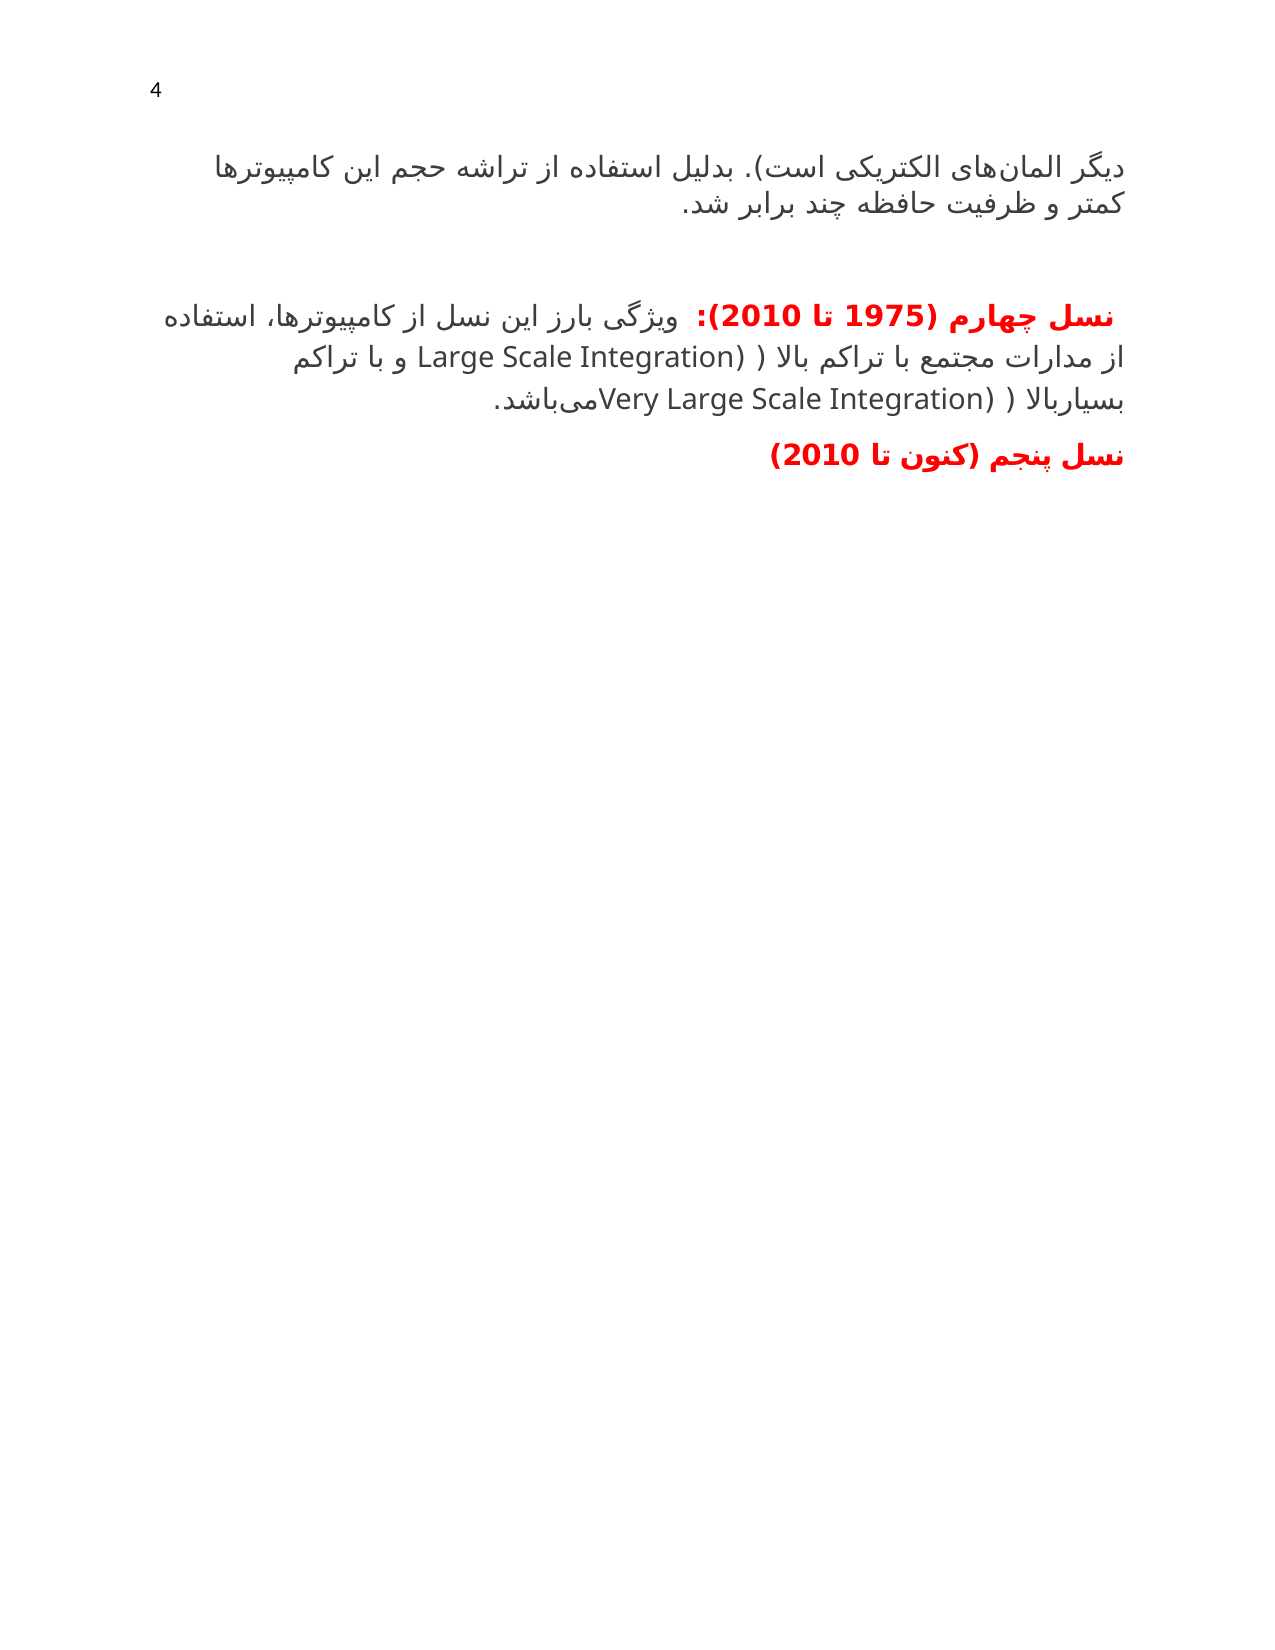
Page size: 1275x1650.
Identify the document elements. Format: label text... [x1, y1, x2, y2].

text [150, 150, 1125, 221]
text نسل چهارم (1975 تا 2010): ویژگی بارز این نسل از کامپیوترها، استفاده از مدارات مجتمع با تراکم بالا ( (Large Scale Integration و با تراکم بسیاربالا ( (Very Large Scale Integrationمی‌باشد. [150, 299, 1125, 418]
title نسل پنجم (کنون تا 2010) [150, 438, 1125, 472]
